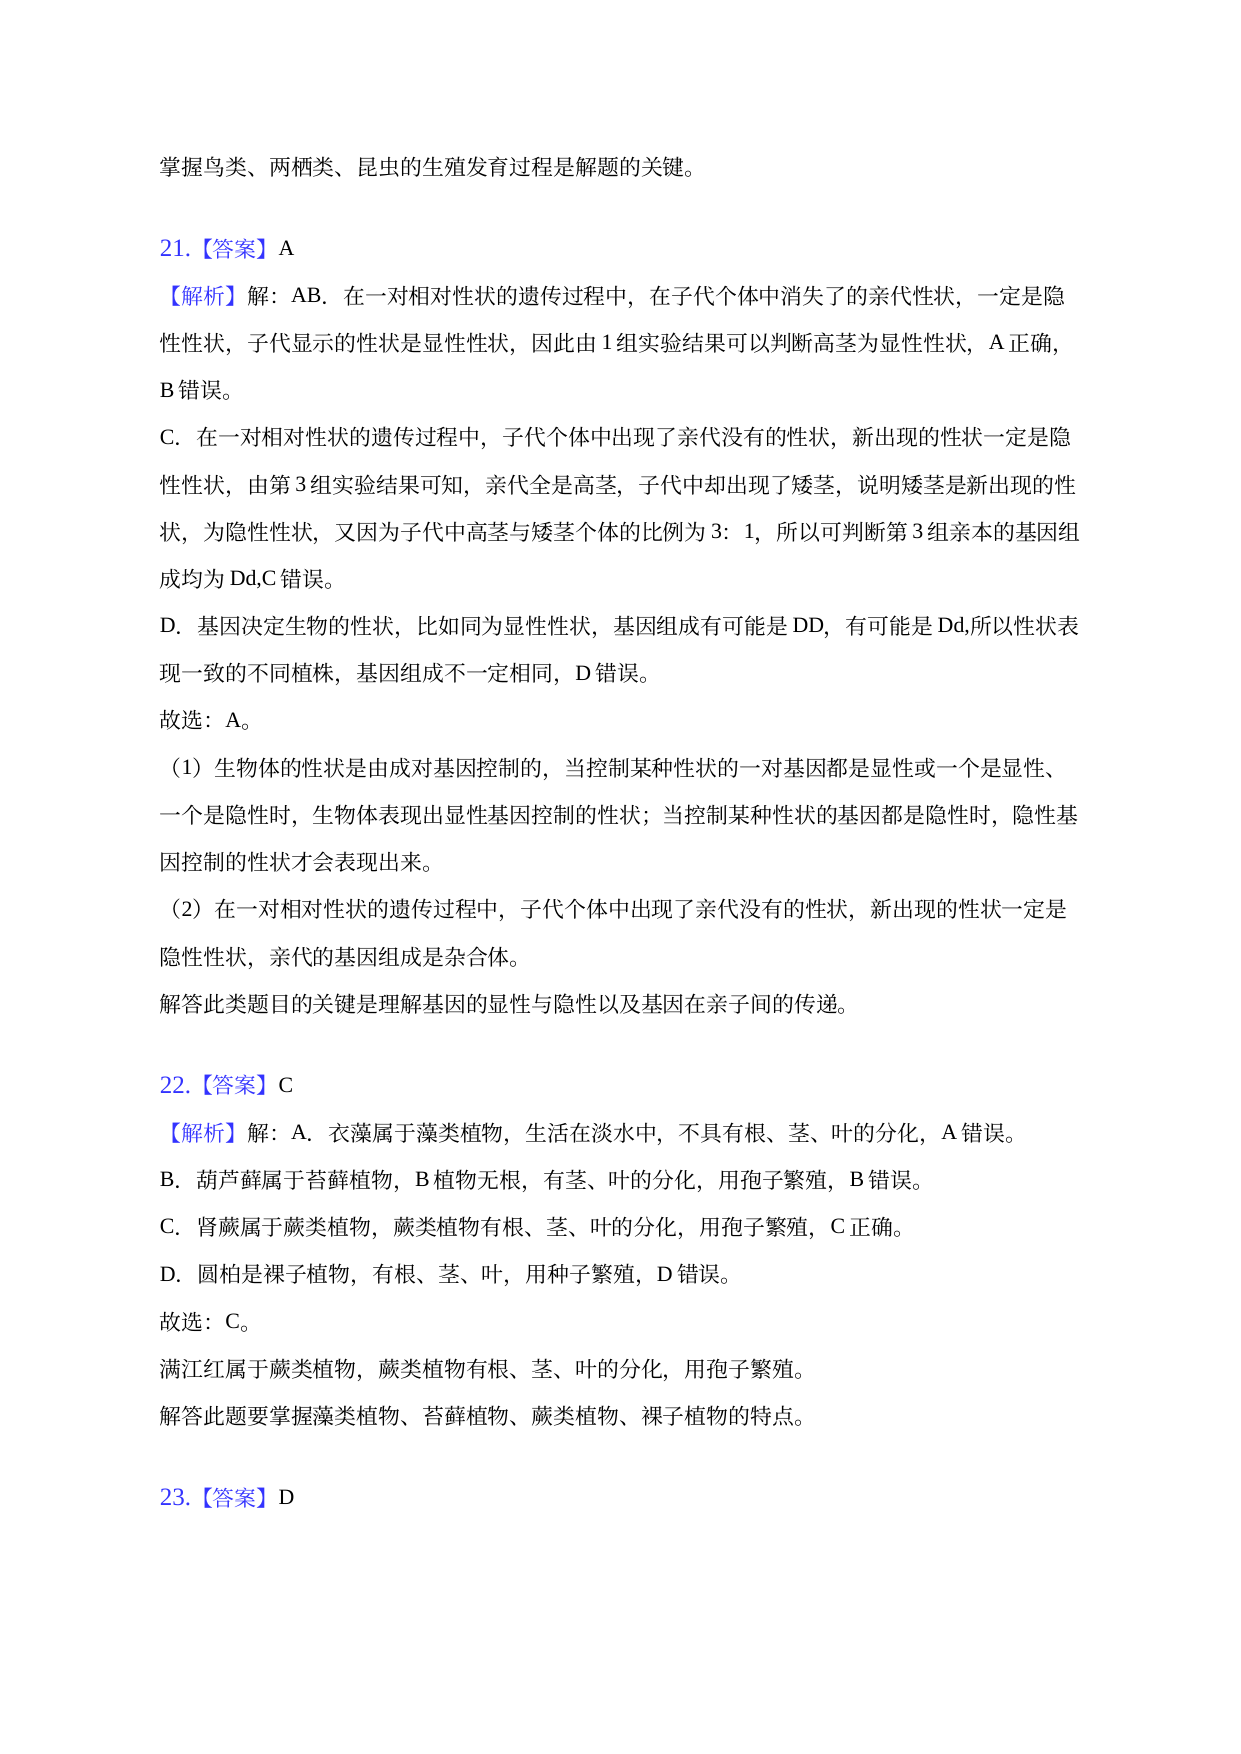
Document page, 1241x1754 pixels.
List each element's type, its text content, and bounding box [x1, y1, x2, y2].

list 【解析】解：A．衣藻属于藻类植物，生活在淡水中，不具有根、茎、叶的分化，A错误。 B．葫芦藓属于苔藓植物，B植物无根，有茎、叶的分化，用孢子繁殖，B错误。 C．肾蕨属于蕨类植物，蕨类植物有根、茎、叶的分化，用孢子繁殖，C正确。 D．圆柏是裸子植物，有根、茎、叶，用种子繁殖，D错误。 故选：C。 满江红属于蕨类植物，蕨类植物有根、茎、叶的分化，用孢子繁殖。 解答此题要掌握藻类植物、苔藓植物、蕨类植物、裸子植物的特点。 [159, 1116, 1081, 1468]
list 21.【答案】A [159, 232, 1081, 263]
list 23.【答案】D [159, 1481, 1081, 1512]
list 【解析】解：AB．在一对相对性状的遗传过程中，在子代个体中消失了的亲代性状，一定是隐性性状，子代显示的性状是显性性状，因此由1组实验结果可以判断高茎为显性性状，A正确，B错误。 C．在一对相对性状的遗传过程中，子代个体中出现了亲代没有的性状，新出现的性状一定是隐性性状，由第3组实验结果可知，亲代全是高茎，子代中却出现了矮茎，说明矮茎是新出现的性状，为隐性性状，又因为子代中高茎与矮茎个体的比例为3：1，所以可判断第3组亲本的基因组成均为Dd,C错误。 D．基因决定生物的性状，比如同为显性性状，基因组成有可能是DD，有可能是Dd,所以性状表现一致的不同植株，基因组成不一定相同，D错误。 故选：A。 （1）生物体的性状是由成对基因控制的，当控制某种性状的一对基因都是显性或一个是显性、一个是隐性时，生物体表现出显性基因控制的性状；当控制某种性状的基因都是隐性时，隐性基因控制的性状才会表现出来。 （2）在一对相对性状的遗传过程中，子代个体中出现了亲代没有的性状，新出现的性状一定是隐性性状，亲代的基因组成是杂合体。 解答此类题目的关键是理解基因的显性与隐性以及基因在亲子间的传递。 [159, 279, 1081, 1056]
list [159, 150, 1081, 219]
list 22.【答案】C [159, 1069, 1081, 1100]
